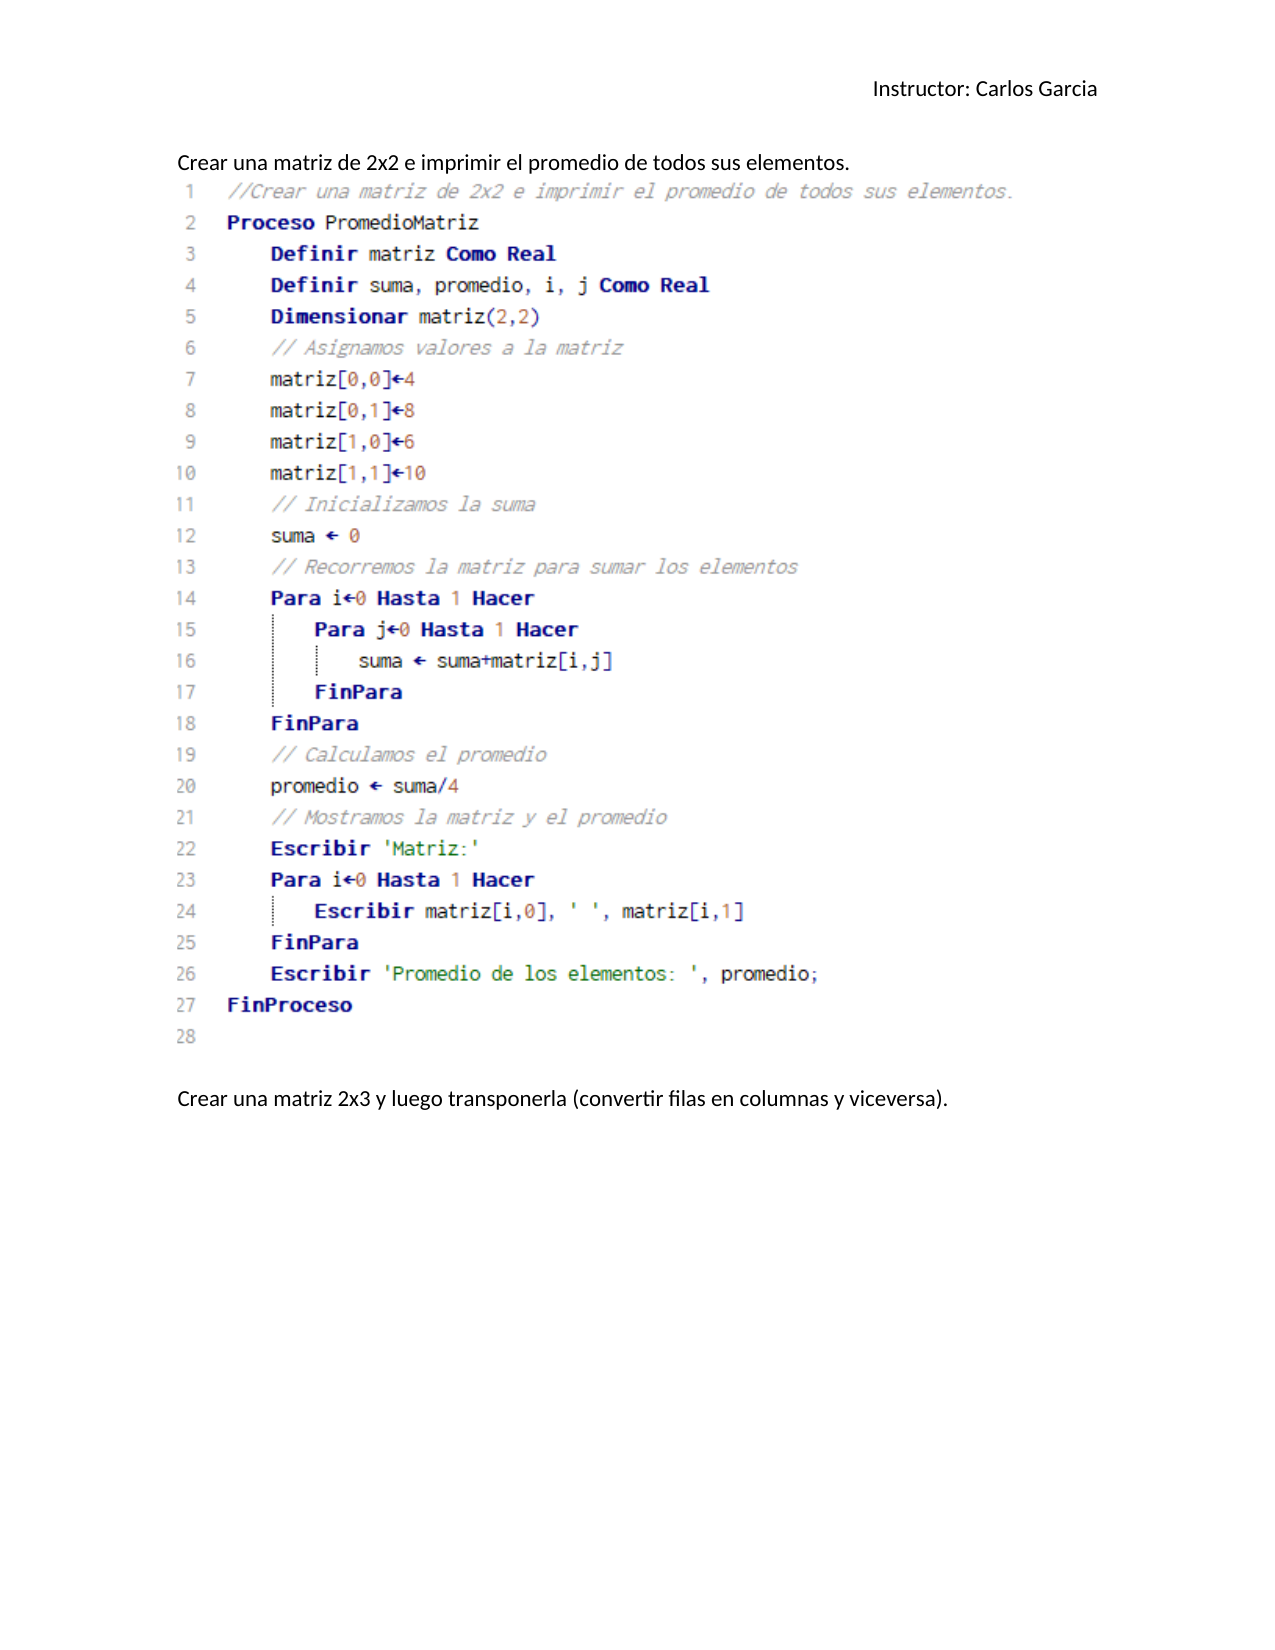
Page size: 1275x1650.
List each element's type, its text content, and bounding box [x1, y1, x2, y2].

picture [177, 175, 1020, 1056]
text Crear una matriz 2x3 y luego transponerla (convertir filas en columnas y viceversa). [177, 1084, 1098, 1113]
